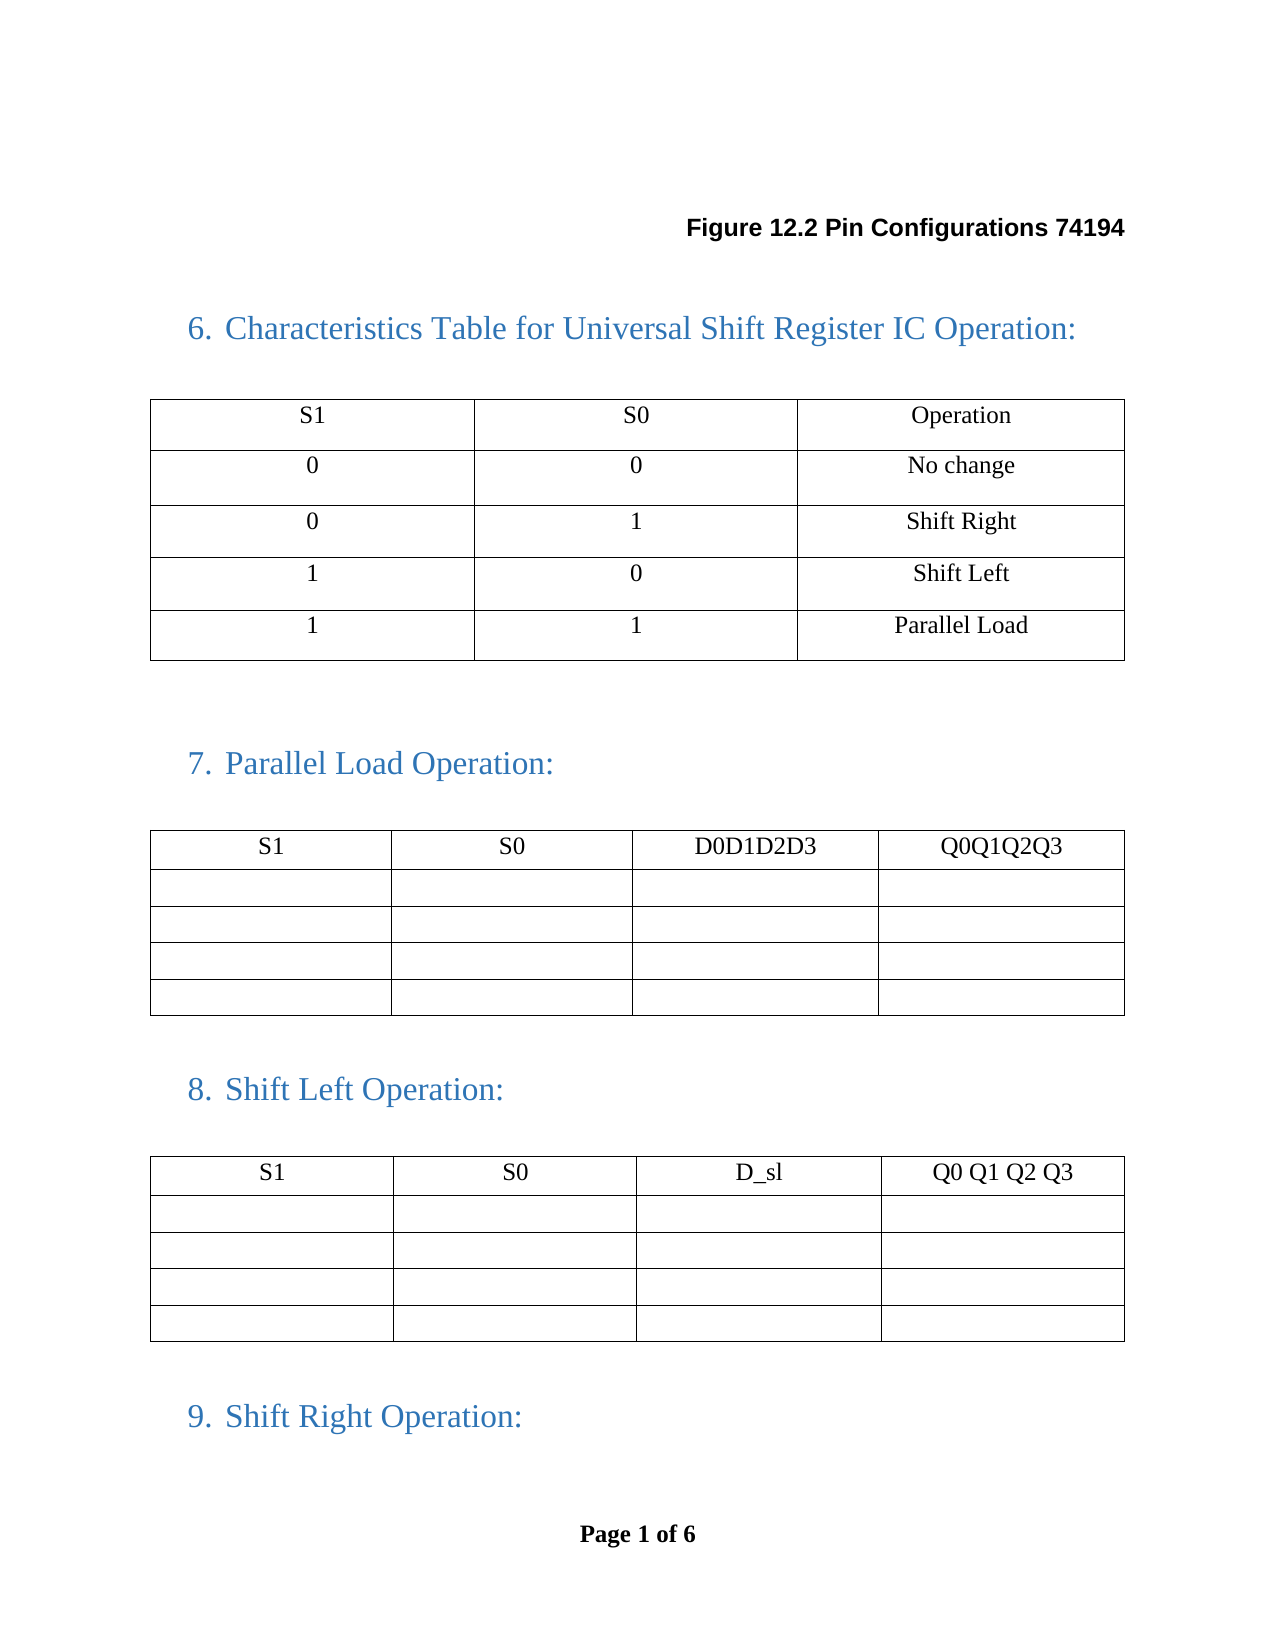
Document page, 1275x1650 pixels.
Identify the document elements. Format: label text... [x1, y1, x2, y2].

table_cell [633, 980, 878, 1015]
table_cell Shift Right [798, 506, 1124, 557]
table_cell [151, 1196, 393, 1232]
table_header S1 [151, 400, 474, 449]
table_cell [151, 1233, 393, 1268]
table_cell Shift Left [798, 558, 1124, 609]
table_header Q0Q1Q2Q3 [879, 831, 1124, 869]
table_cell [879, 943, 1124, 978]
table_cell [394, 1233, 636, 1268]
table_cell [392, 907, 632, 942]
table_cell [637, 1196, 881, 1232]
table_cell [637, 1306, 881, 1341]
table_cell 0 [475, 558, 797, 609]
table_cell [394, 1269, 636, 1304]
table_cell [392, 980, 632, 1015]
table_cell [879, 870, 1124, 906]
subtitle Shift Right Operation: [187, 1396, 1125, 1434]
subtitle Characteristics Table for Universal Shift Register IC Operation: [187, 308, 1125, 346]
table_cell [151, 980, 391, 1015]
table_cell [882, 1269, 1124, 1304]
table_cell [637, 1233, 881, 1268]
table_header D0D1D2D3 [633, 831, 878, 869]
subtitle Parallel Load Operation: [187, 743, 1125, 782]
table_cell [637, 1269, 881, 1304]
table_cell [151, 1269, 393, 1304]
table_header Operation [798, 400, 1124, 449]
table_cell 1 [475, 611, 797, 660]
table_cell [882, 1196, 1124, 1232]
table_cell [879, 907, 1124, 942]
table_cell [151, 1306, 393, 1341]
subtitle Shift Left Operation: [187, 1070, 1125, 1108]
table_cell [392, 943, 632, 978]
table_cell [394, 1306, 636, 1341]
table_cell [882, 1233, 1124, 1268]
table_cell [151, 870, 391, 906]
table_header S0 [394, 1157, 636, 1195]
text Figure 12.2 Pin Configurations 74194 [150, 212, 1125, 241]
table_cell [633, 907, 878, 942]
table_cell [151, 907, 391, 942]
table_cell 0 [151, 506, 474, 557]
table_cell [151, 943, 391, 978]
table_header S1 [151, 831, 391, 869]
table_cell [633, 943, 878, 978]
table_cell [882, 1306, 1124, 1341]
table_cell Parallel Load [798, 611, 1124, 660]
table_cell No change [798, 451, 1124, 505]
table_cell [392, 870, 632, 906]
table_cell [394, 1196, 636, 1232]
table_cell [633, 870, 878, 906]
table_cell 1 [151, 558, 474, 609]
table_cell 0 [151, 451, 474, 505]
table_header S0 [475, 400, 797, 449]
table_header S0 [392, 831, 632, 869]
table_header Q0 Q1 Q2 Q3 [882, 1157, 1124, 1195]
table_cell 1 [475, 506, 797, 557]
table_header S1 [151, 1157, 393, 1195]
table_cell 1 [151, 611, 474, 660]
table_header D_sl [637, 1157, 881, 1195]
table_cell 0 [475, 451, 797, 505]
table_cell [879, 980, 1124, 1015]
